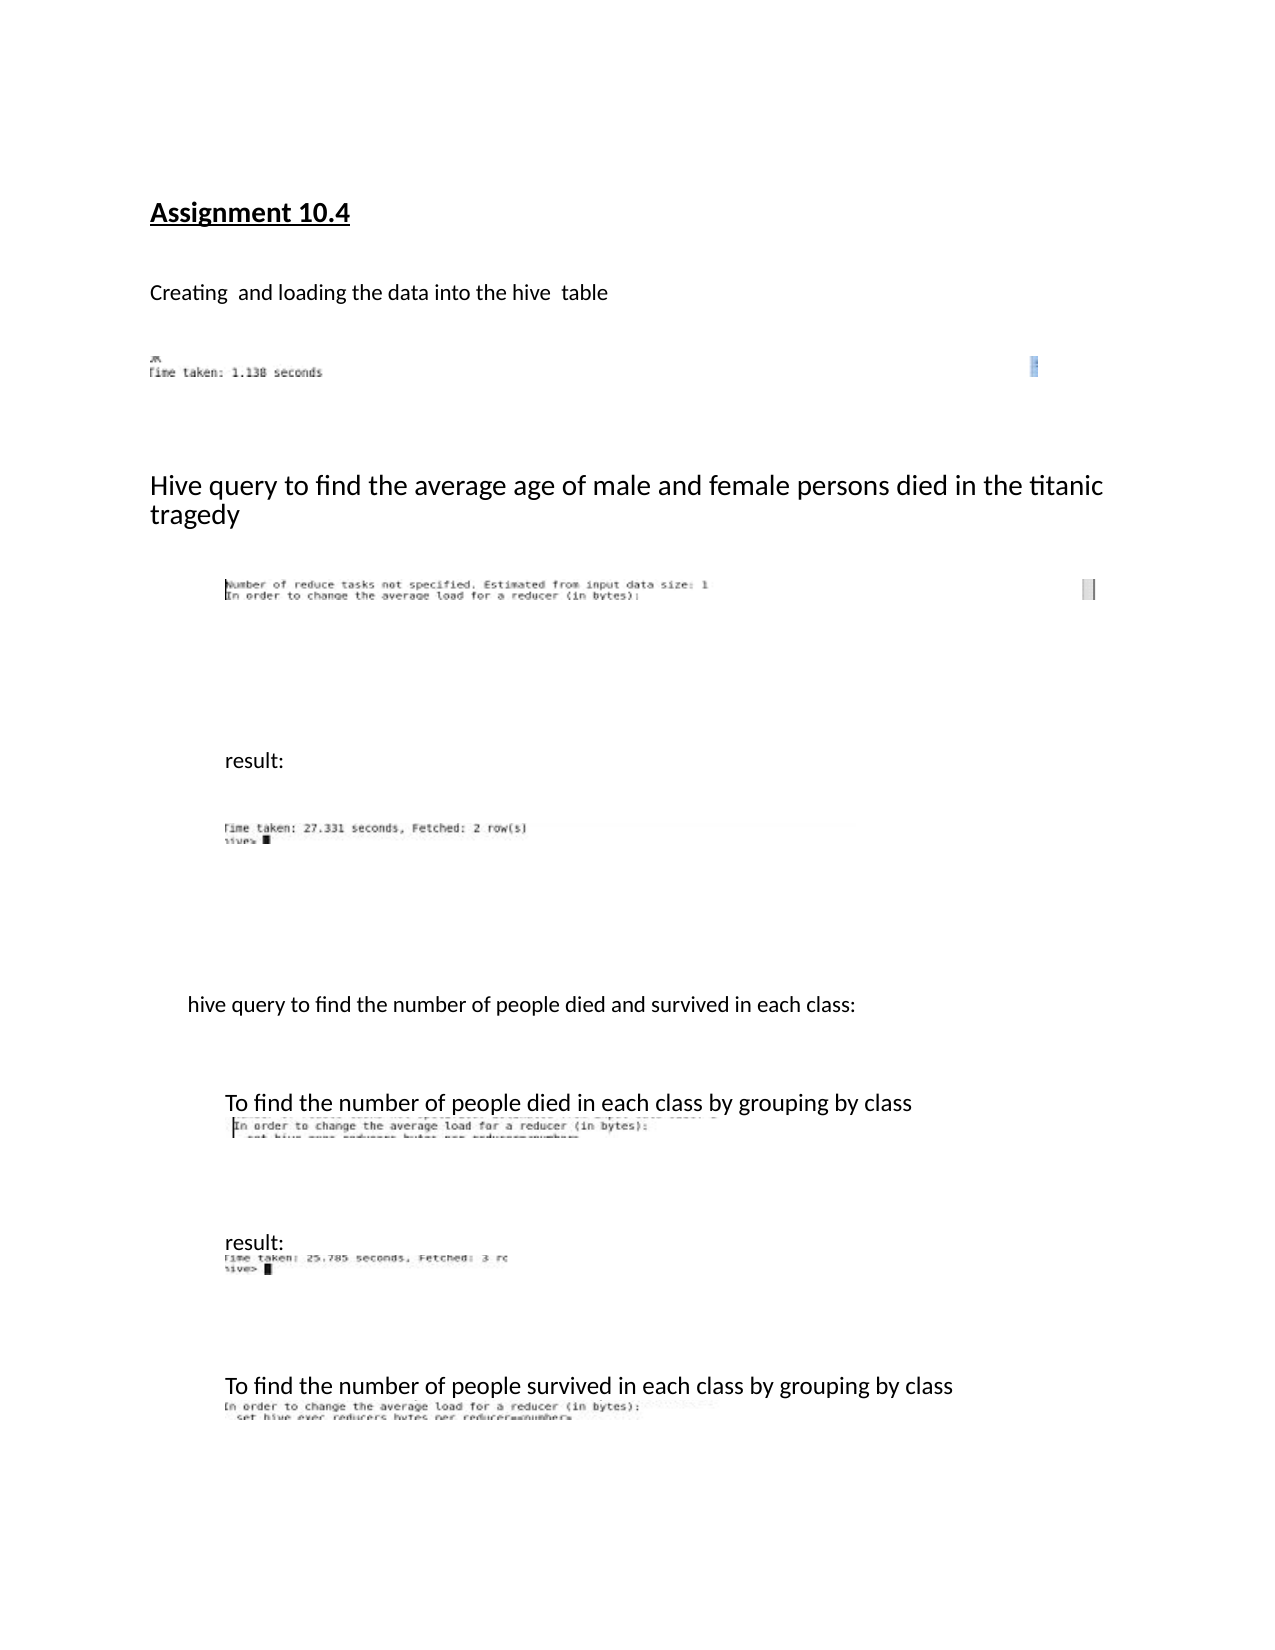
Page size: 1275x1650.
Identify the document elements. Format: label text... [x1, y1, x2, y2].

text Creating and loading the data into the hive table [150, 278, 1125, 307]
text result: [225, 745, 1125, 774]
text result: [225, 1230, 1125, 1255]
text To find the number of people died in each class by grouping by class [225, 1089, 1125, 1117]
text Hive query to find the average age of male and female persons died in the titanic tragedy [150, 472, 1125, 530]
text Assignment 10.4 [150, 199, 1125, 257]
text To find the number of people survived in each class by grouping by class [225, 1371, 1125, 1400]
text hive query to find the number of people died and survived in each class: [187, 989, 1125, 1018]
